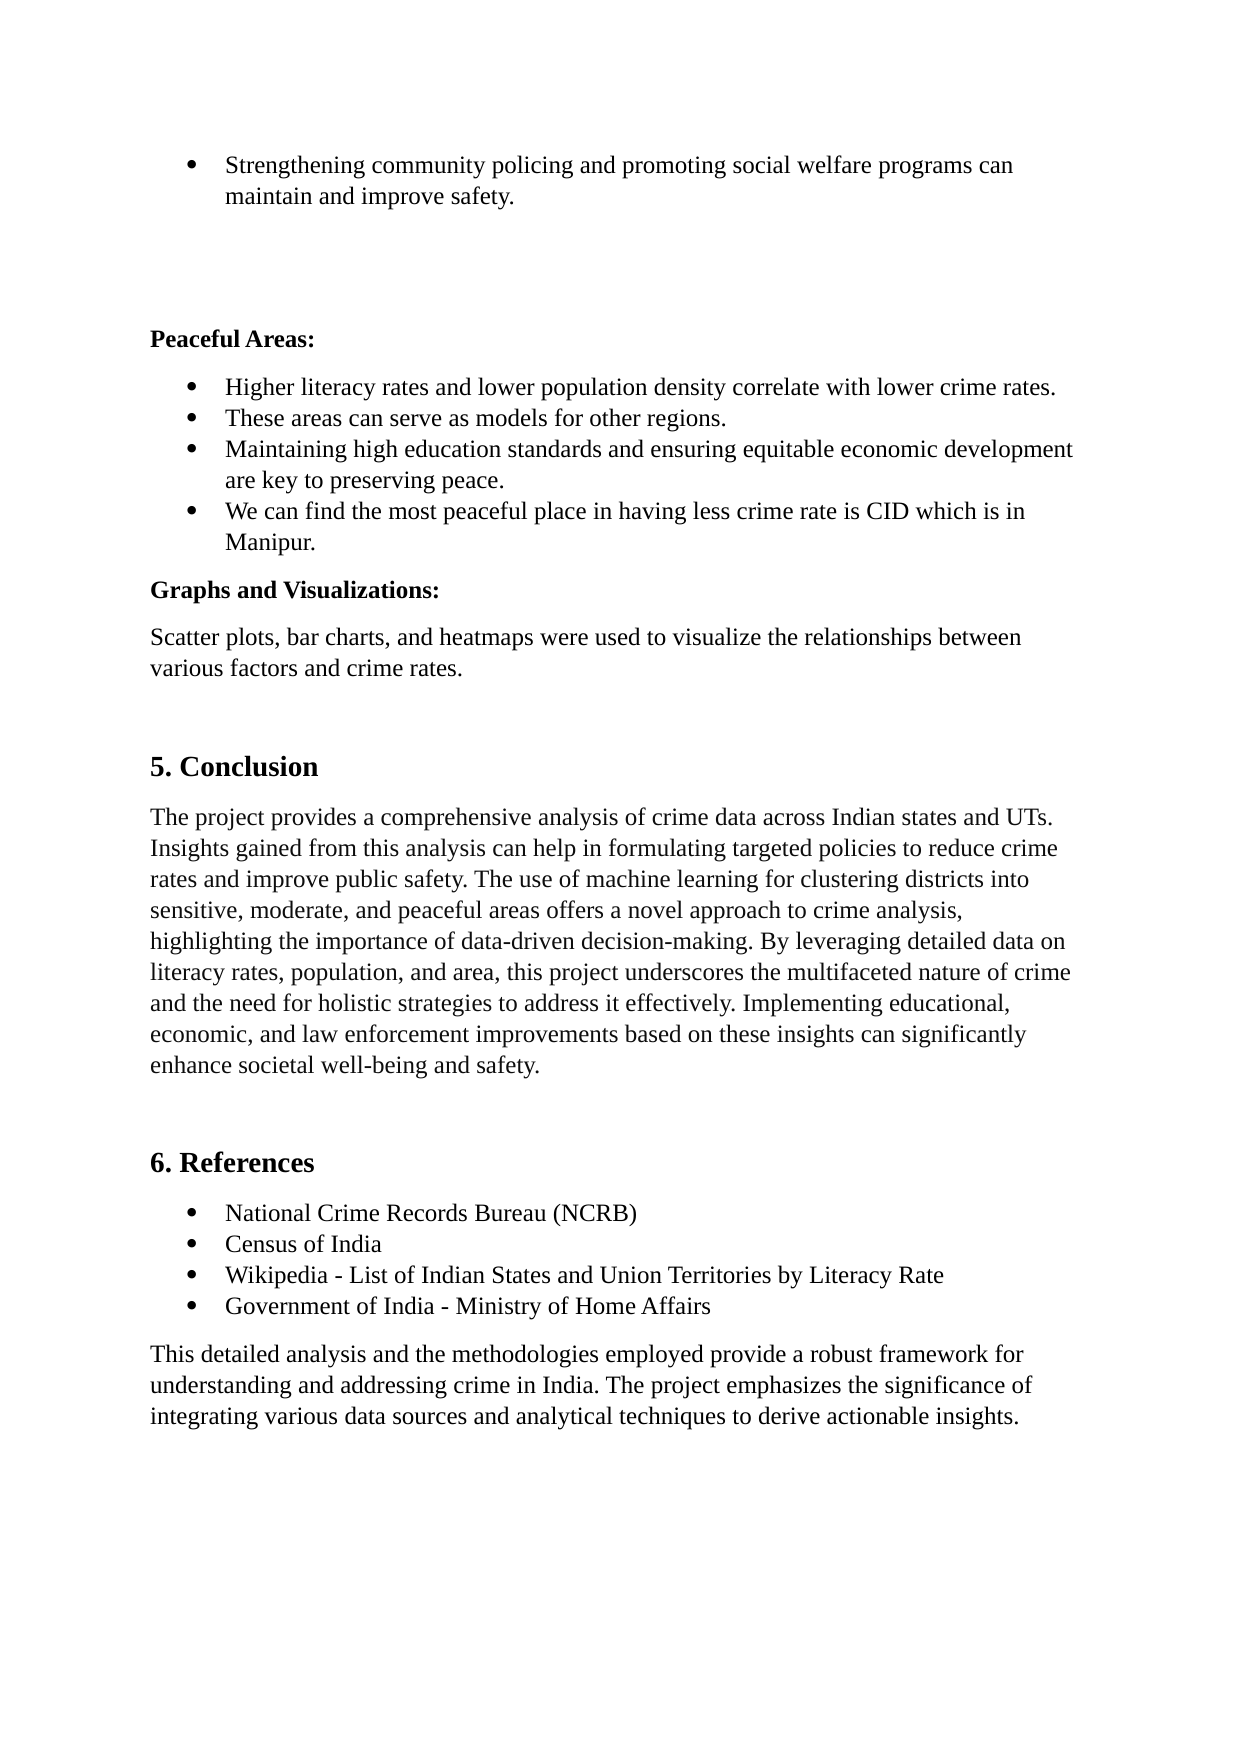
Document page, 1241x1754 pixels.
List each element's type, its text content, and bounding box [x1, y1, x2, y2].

list Census of India [187, 1229, 1090, 1258]
list We can find the most peaceful place in having less crime rate is CID which is in Manipur. [187, 496, 1090, 556]
text Graphs and Visualizations: [150, 575, 1090, 603]
text Scatter plots, bar charts, and heatmaps were used to visualize the relationships between various factors and crime rates. [150, 622, 1090, 682]
list National Crime Records Bureau (NCRB) [187, 1198, 1090, 1227]
text The project provides a comprehensive analysis of crime data across Indian states and UTs. Insights gained from this analysis can help in formulating targeted policies to reduce crime rates and improve public safety. The use of machine learning for clustering districts into sensitive, moderate, and peaceful areas offers a novel approach to crime analysis, highlighting the importance of data-driven decision-making. By leveraging detailed data on literacy rates, population, and area, this project underscores the multifaceted nature of crime and the need for holistic strategies to address it effectively. Implementing educational, economic, and law enforcement improvements based on these insights can significantly enhance societal well-being and safety. [150, 802, 1090, 1079]
list Wikipedia - List of Indian States and Union Territories by Literacy Rate [187, 1260, 1090, 1289]
text Peaceful Areas: [150, 324, 1090, 353]
text This detailed analysis and the methodologies employed provide a robust framework for understanding and addressing crime in India. The project emphasizes the significance of integrating various data sources and analytical techniques to derive actionable insights. [150, 1339, 1090, 1430]
list Higher literacy rates and lower population density correlate with lower crime rates. [187, 372, 1090, 401]
text 5. Conclusion [150, 749, 1090, 782]
list Maintaining high education standards and ensuring equitable economic development are key to preserving peace. [187, 434, 1090, 494]
list These areas can serve as models for other regions. [187, 403, 1090, 432]
list Government of India - Ministry of Home Affairs [187, 1291, 1090, 1320]
list Strengthening community policing and promoting social welfare programs can maintain and improve safety. [187, 150, 1090, 210]
text 6. References [150, 1146, 1090, 1179]
